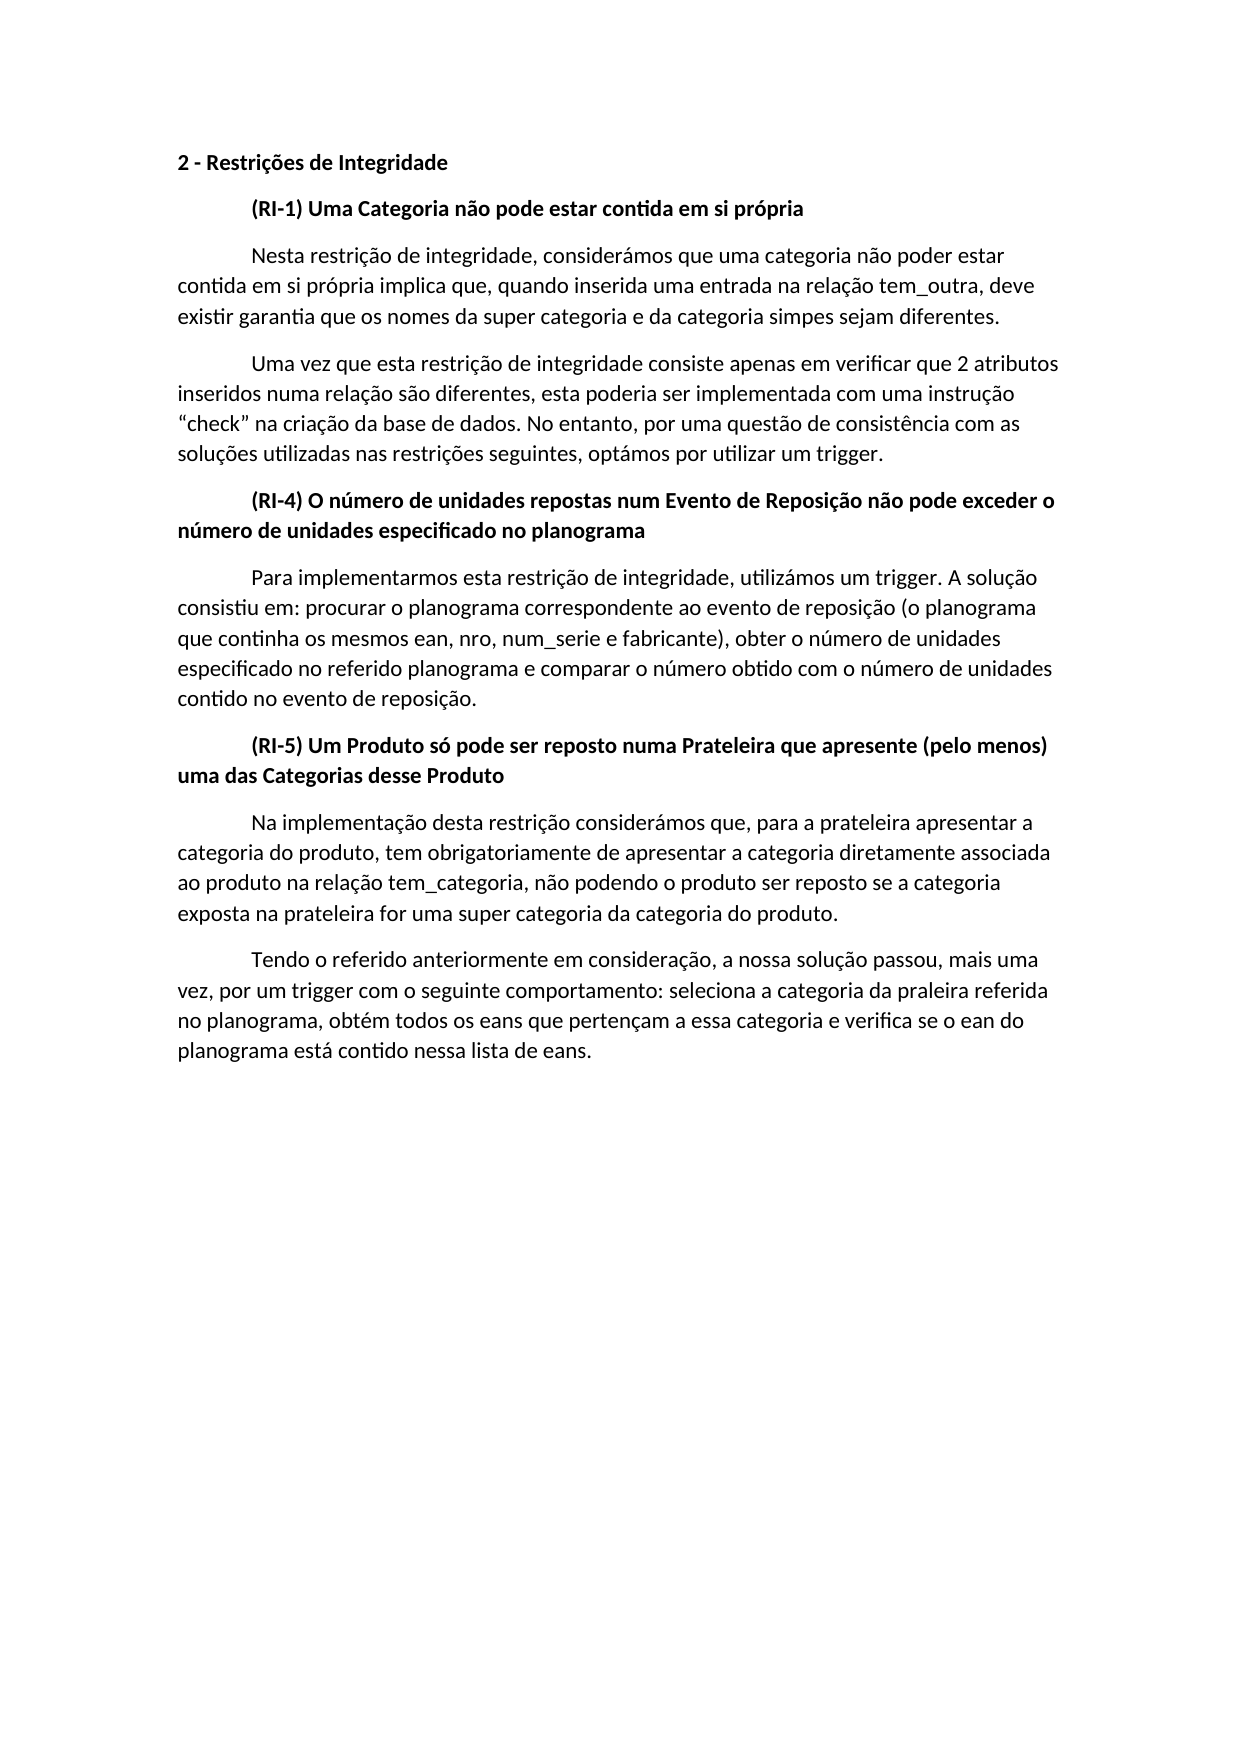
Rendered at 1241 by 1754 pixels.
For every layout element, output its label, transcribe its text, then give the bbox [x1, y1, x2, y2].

text (RI-4) O número de unidades repostas num Evento de Reposição não pode exceder o número de unidades especificado no planograma [177, 486, 1063, 544]
text (RI-5) Um Produto só pode ser reposto numa Prateleira que apresente (pelo menos) uma das Categorias desse Produto [177, 731, 1063, 789]
text Uma vez que esta restrição de integridade consiste apenas em verificar que 2 atributos inseridos numa relação são diferentes, esta poderia ser implementada com uma instrução “check” na criação da base de dados. No entanto, por uma questão de consistência com as soluções utilizadas nas restrições seguintes, optámos por utilizar um trigger. [177, 349, 1063, 467]
text Para implementarmos esta restrição de integridade, utilizámos um trigger. A solução consistiu em: procurar o planograma correspondente ao evento de reposição (o planograma que continha os mesmos ean, nro, num_serie e fabricante), obter o número de unidades especificado no referido planograma e comparar o número obtido com o número de unidades contido no evento de reposição. [177, 563, 1063, 712]
text Tendo o referido anteriormente em consideração, a nossa solução passou, mais uma vez, por um trigger com o seguinte comportamento: seleciona a categoria da praleira referida no planograma, obtém todos os eans que pertençam a essa categoria e verifica se o ean do planograma está contido nessa lista de eans. [177, 946, 1063, 1064]
text Na implementação desta restrição considerámos que, para a prateleira apresentar a categoria do produto, tem obrigatoriamente de apresentar a categoria diretamente associada ao produto na relação tem_categoria, não podendo o produto ser reposto se a categoria exposta na prateleira for uma super categoria da categoria do produto. [177, 808, 1063, 927]
text Nesta restrição de integridade, considerámos que uma categoria não poder estar contida em si própria implica que, quando inserida uma entrada na relação tem_outra, deve existir garantia que os nomes da super categoria e da categoria simpes sejam diferentes. [177, 241, 1063, 330]
text (RI-1) Uma Categoria não pode estar contida em si própria [177, 194, 1063, 222]
text 2 - Restrições de Integridade [177, 148, 1063, 176]
